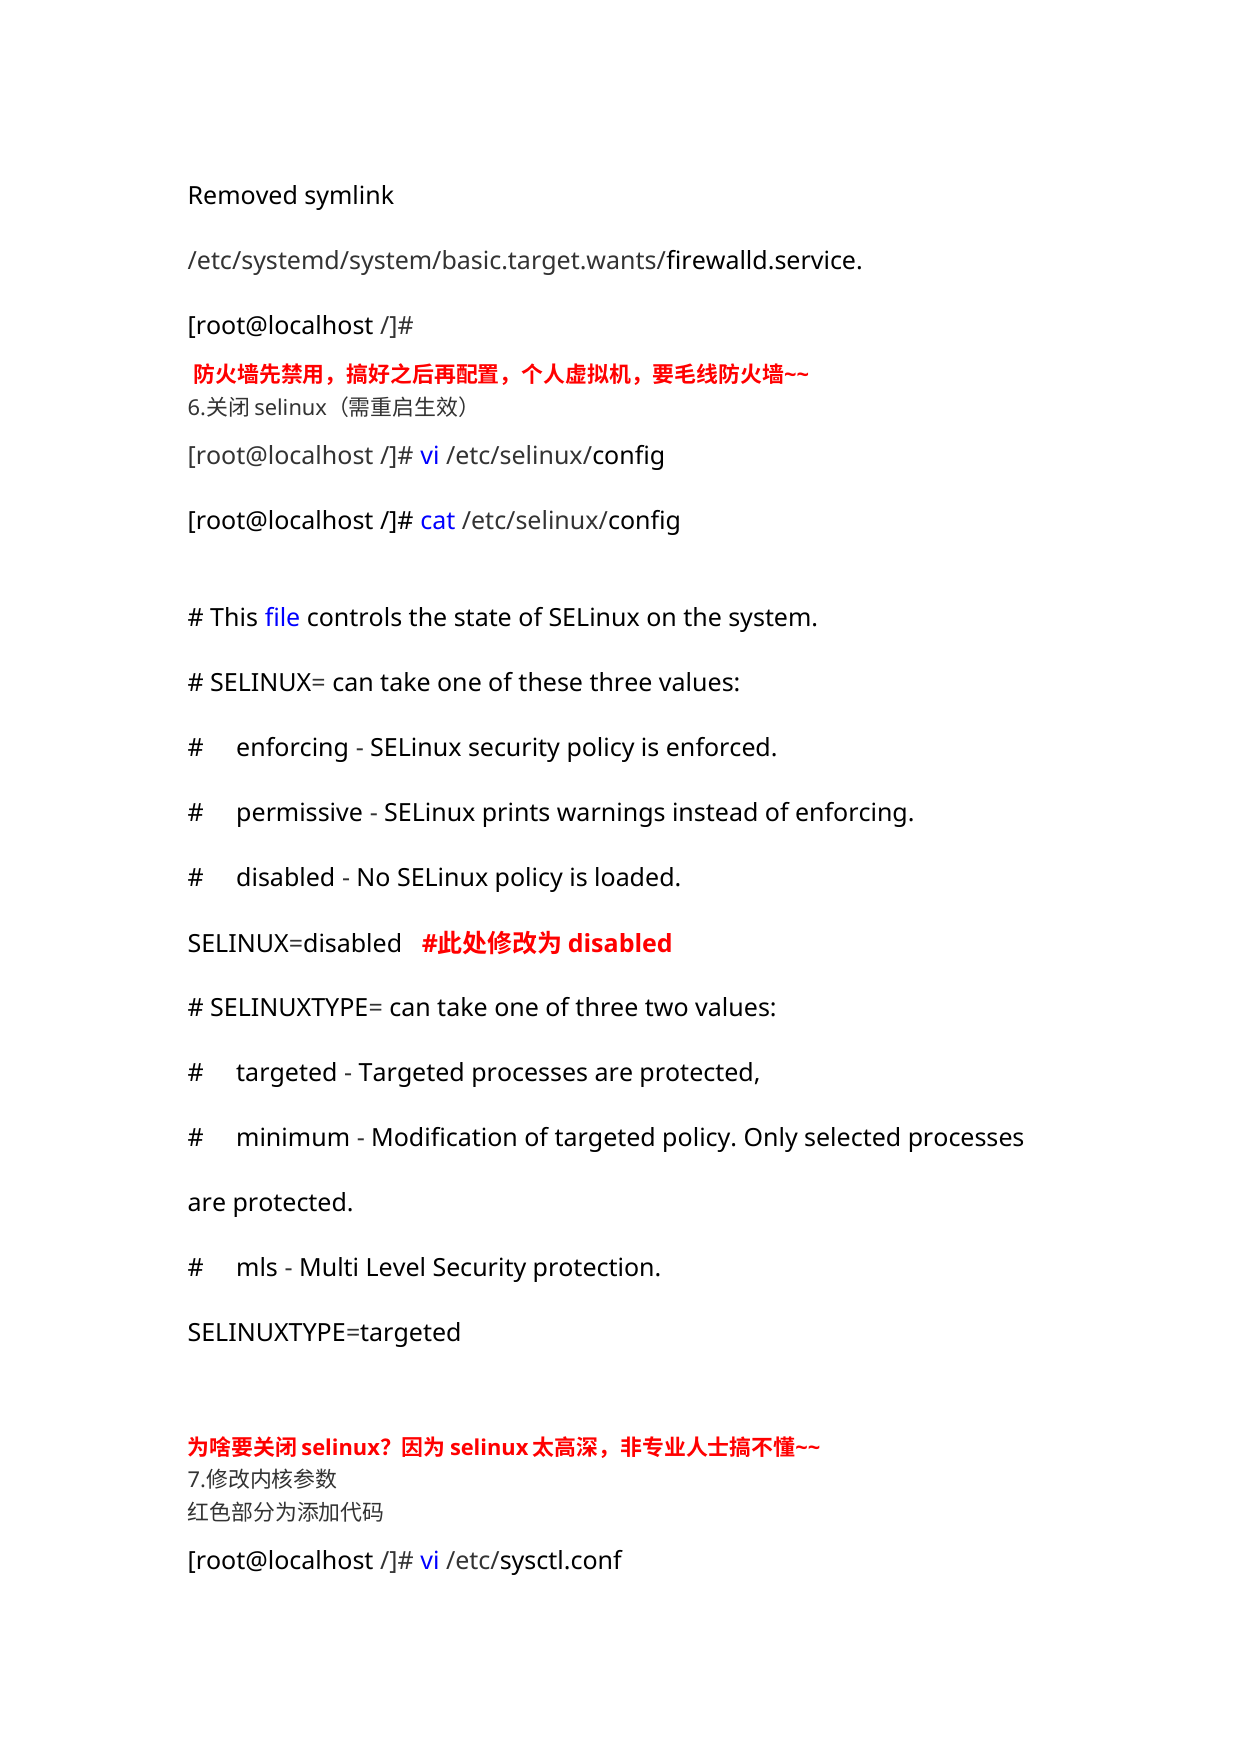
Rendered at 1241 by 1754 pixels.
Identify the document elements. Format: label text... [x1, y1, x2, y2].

text 7.修改内核参数 [187, 1462, 1053, 1494]
text # SELINUX= can take one of these three values: [187, 649, 1053, 714]
text 防火墙先禁用，搞好之后再配置，个人虚拟机，要毛线防火墙~~ [187, 357, 1053, 389]
text SELINUXTYPE=targeted [187, 1299, 1053, 1364]
text # This file controls the state of SELinux on the system. [187, 584, 1053, 649]
text [root@localhost /]# vi /etc/sysctl.conf [187, 1527, 1053, 1592]
text # minimum - Modification of targeted policy. Only selected processes are protected. [187, 1104, 1053, 1234]
text 红色部分为添加代码 [187, 1494, 1053, 1527]
text # disabled - No SELinux policy is loaded. [187, 844, 1053, 909]
text # targeted - Targeted processes are protected, [187, 1039, 1053, 1104]
text [root@localhost /]# cat /etc/selinux/config [187, 487, 1053, 552]
text SELINUX=disabled #此处修改为disabled [187, 909, 1053, 974]
text Removed symlink /etc/systemd/system/basic.target.wants/firewalld.service. [187, 162, 1053, 292]
text [root@localhost /]# [187, 292, 1053, 357]
text # mls - Multi Level Security protection. [187, 1234, 1053, 1299]
text # enforcing - SELinux security policy is enforced. [187, 714, 1053, 779]
text # permissive - SELinux prints warnings instead of enforcing. [187, 779, 1053, 844]
text 为啥要关闭selinux？因为selinux太高深，非专业人士搞不懂~~ [187, 1429, 1053, 1462]
text # SELINUXTYPE= can take one of three two values: [187, 974, 1053, 1039]
text [root@localhost /]# vi /etc/selinux/config [187, 422, 1053, 487]
text 6.关闭selinux（需重启生效） [187, 389, 1053, 422]
